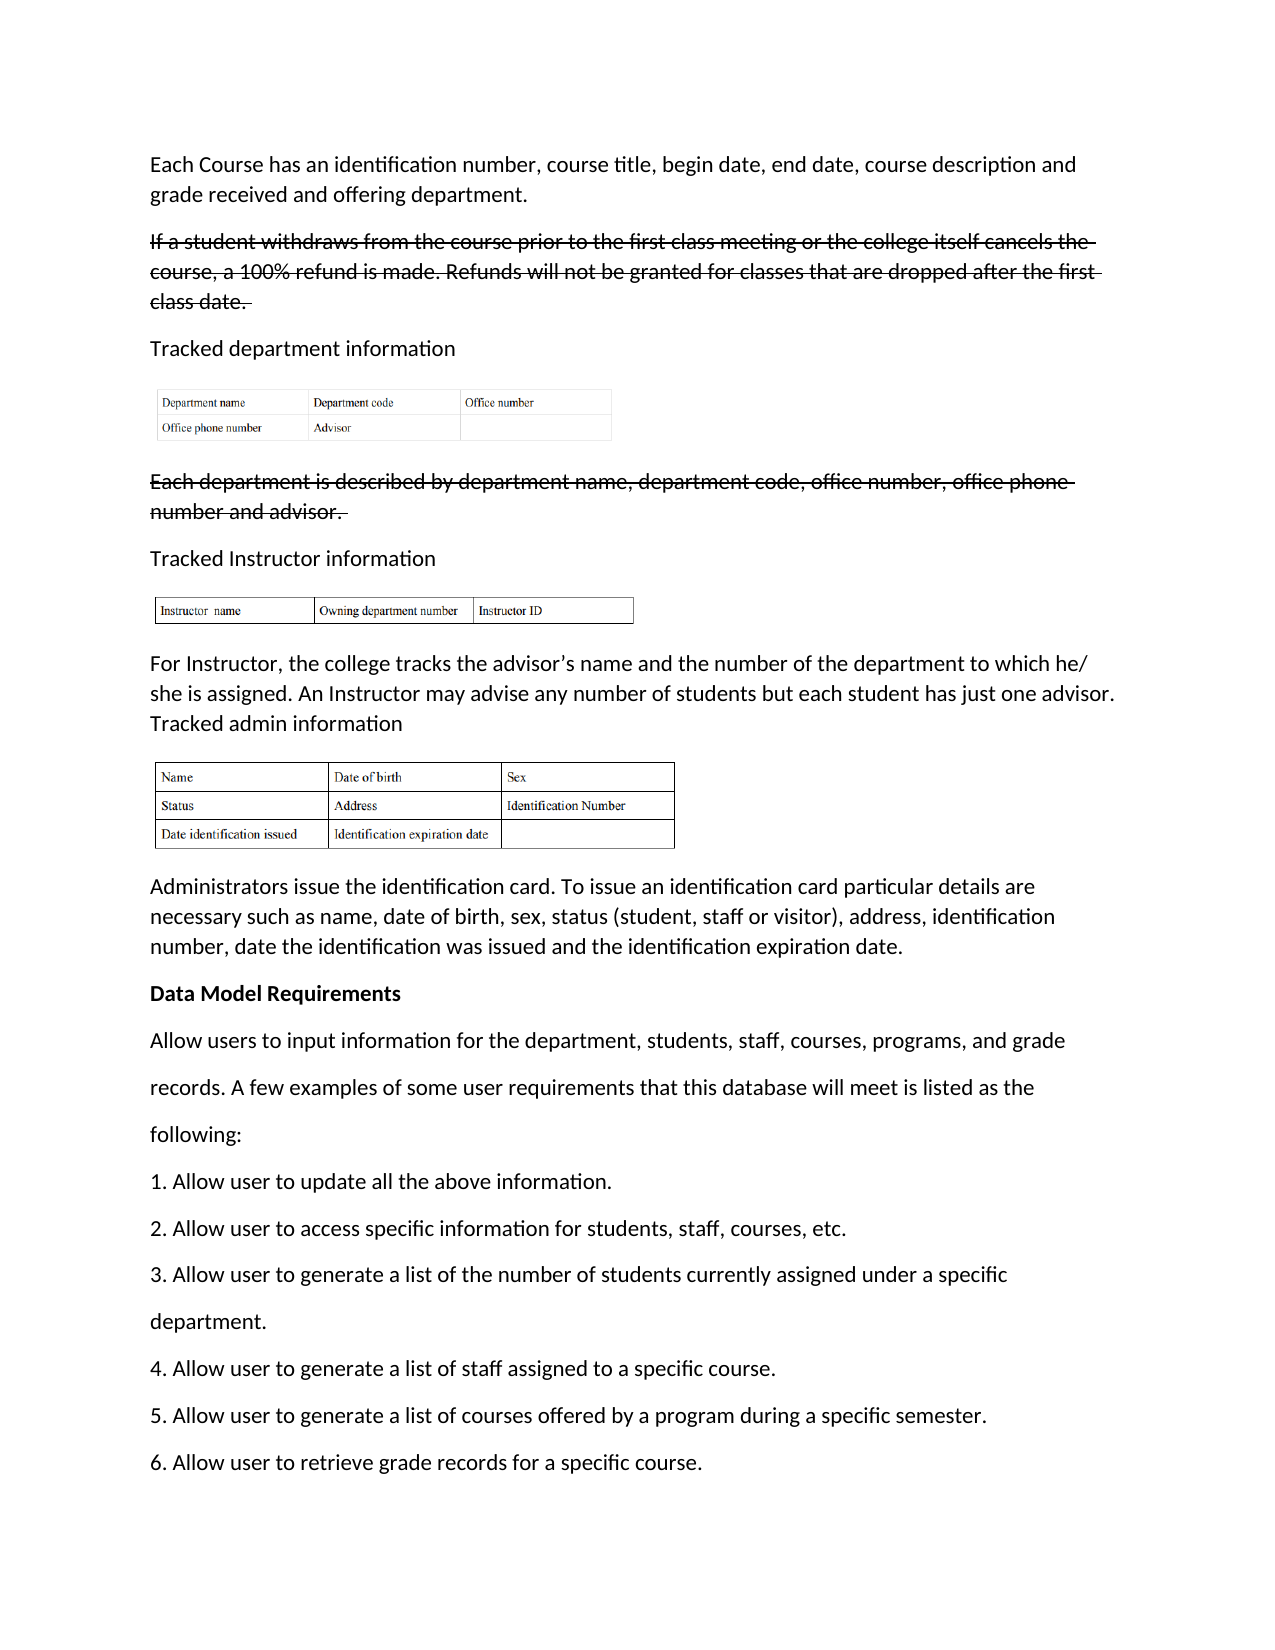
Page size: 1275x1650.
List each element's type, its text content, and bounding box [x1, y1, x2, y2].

text If a student withdraws from the course prior to the first class meeting or the college itself cancels the course, a 100% refund is made. Refunds will not be granted for classes that are dropped after the first class date. [150, 227, 1125, 316]
text 5. Allow user to generate a list of courses offered by a program during a specific semester. [150, 1401, 1125, 1429]
picture [150, 756, 685, 854]
text following: [150, 1120, 1125, 1148]
text Each Course has an identification number, course title, begin date, end date, course description and grade received and offering department. [150, 150, 1125, 208]
text department. [150, 1307, 1125, 1336]
text Tracked Instructor information [150, 544, 1125, 572]
text Each department is described by department name, department code, office number, office phone number and advisor. [150, 467, 1125, 525]
text 3. Allow user to generate a list of the number of students currently assigned under a specific [150, 1261, 1125, 1289]
text Data Model Requirements [150, 979, 1125, 1007]
text 4. Allow user to generate a list of staff assigned to a specific course. [150, 1354, 1125, 1382]
picture [150, 591, 640, 630]
text 6. Allow user to retrieve grade records for a specific course. [150, 1448, 1125, 1476]
text 2. Allow user to access specific information for students, staff, courses, etc. [150, 1214, 1125, 1242]
text Allow users to input information for the department, students, staff, courses, programs, and grade [150, 1026, 1125, 1054]
text Administrators issue the identification card. To issue an identification card particular details are necessary such as name, date of birth, sex, status (student, staff or visitor), address, identification number, date the identification was issued and the identification expiration date. [150, 872, 1125, 961]
picture [150, 381, 619, 449]
text records. A few examples of some user requirements that this database will meet is listed as the [150, 1073, 1125, 1101]
text Tracked department information [150, 334, 1125, 362]
text For Instructor, the college tracks the advisor’s name and the number of the department to which he/ she is assigned. An Instructor may advise any number of students but each student has just one advisor. Tracked admin information [150, 649, 1125, 737]
text 1. Allow user to update all the above information. [150, 1167, 1125, 1195]
